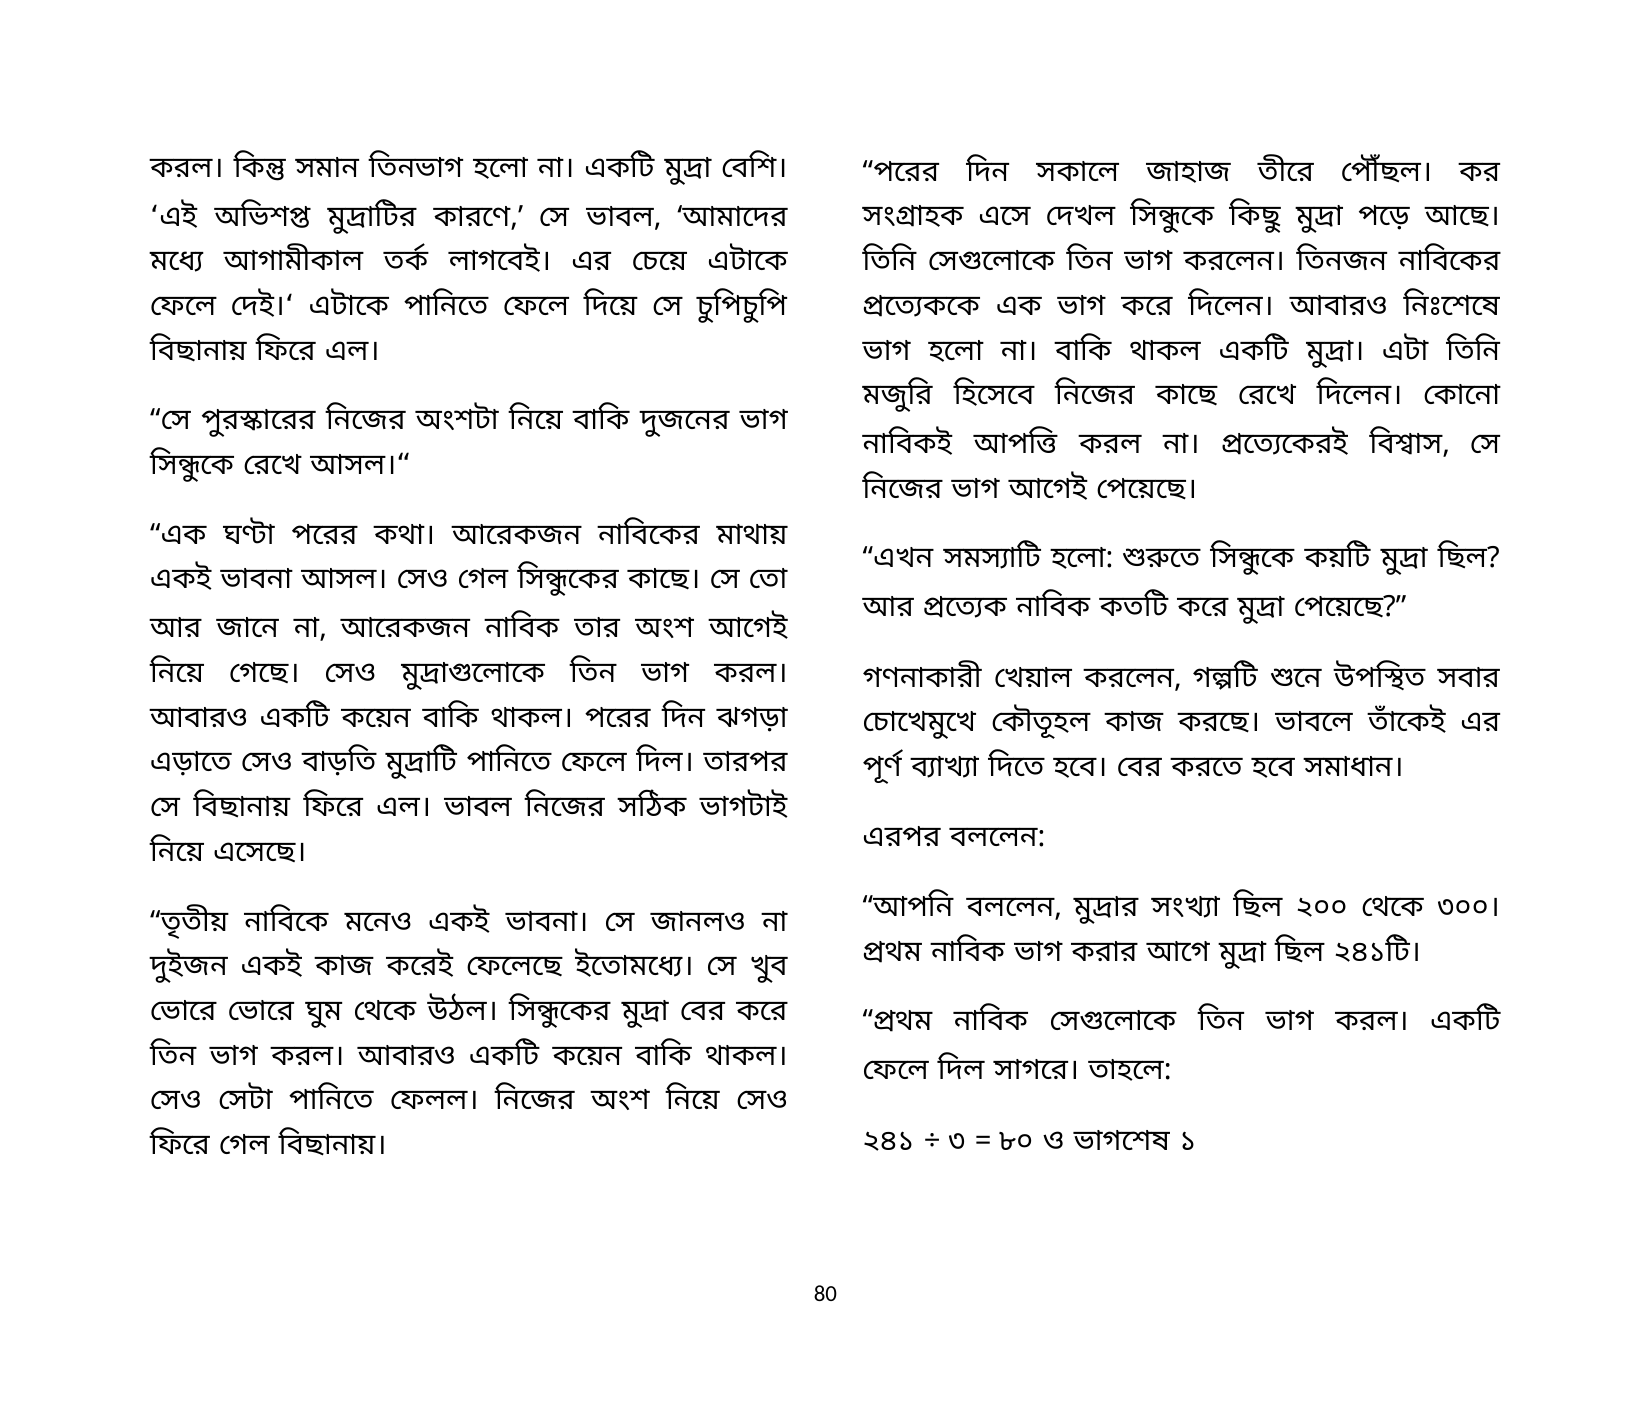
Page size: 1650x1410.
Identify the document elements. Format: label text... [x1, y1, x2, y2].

text “এক ঘণ্টা পরের কথা। আরেকজন নাবিকের মাথায় একই ভাবনা আসল। সেও গেল সিন্ধুকের কাছে। সে তো আর জানে না, আরেকজন নাবিক তার অংশ আগেই নিয়ে গেছে। সেও মুদ্রাগুলোকে তিন ভাগ করল। আবারও একটি কয়েন বাকি থাকল। পরের দিন ঝগড়া এড়াতে সেও বাড়তি মুদ্রাটি পানিতে ফেলে দিল। তারপর সে বিছানায় ফিরে এল। ভাবল নিজের সঠিক ভাগটাই নিয়ে এসেছে। [150, 513, 787, 873]
text “আপনি বললেন, মুদ্রার সংখ্যা ছিল ২০০ থেকে ৩০০। প্রথম নাবিক ভাগ করার আগে মুদ্রা ছিল ২৪১টি। [862, 885, 1500, 973]
text ২৪১ ÷ ৩ = ৮০ ও ভাগশেষ ১ [862, 1119, 1500, 1162]
text “প্রথম নাবিক সেগুলোকে তিন ভাগ করল। একটি ফেলে দিল সাগরে। তাহলে: [862, 999, 1500, 1092]
text “সে পুরস্কারের নিজের অংশটা নিয়ে বাকি দুজনের ভাগ সিন্ধুকে রেখে আসল।“ [150, 399, 787, 486]
text এরপর বললেন: [862, 815, 1500, 858]
text গণনাকারী খেয়াল করলেন, গল্পটি শুনে উপস্থিত সবার চোখেমুখে কৌতূহল কাজ করছে। ভাবলে তাঁকেই এর পূর্ণ ব্যাখ্যা দিতে হবে। বের করতে হবে সমাধান। [862, 656, 1500, 788]
text “তৃতীয় নাবিকে মনেও একই ভাবনা। সে জানলও না দুইজন একই কাজ করেই ফেলেছে ইতোমধ্যে। সে খুব ভোরে ভোরে ঘুম থেকে উঠল। সিন্ধুকের মুদ্রা বের করে তিন ভাগ করল। আবারও একটি কয়েন বাকি থাকল। সেও সেটা পানিতে ফেলল। নিজের অংশ নিয়ে সেও ফিরে গেল বিছানায়। [150, 900, 787, 1166]
text “পরের দিন সকালে জাহাজ তীরে পৌঁছল। কর সংগ্রাহক এসে দেখল সিন্ধুকে কিছু মুদ্রা পড়ে আছে। তিনি সেগুলোকে তিন ভাগ করলেন। তিনজন নাবিকের প্রত্যেককে এক ভাগ করে দিলেন। আবারও নিঃশেষে ভাগ হলো না। বাকি থাকল একটি মুদ্রা। এটা তিনি মজুরি হিসেবে নিজের কাছে রেখে দিলেন। কোনো নাবিকই আপত্তি করল না। প্রত্যেকেরই বিশ্বাস, সে নিজের ভাগ আগেই পেয়েছে। [862, 150, 1500, 510]
text “এখন সমস্যাটি হলো: শুরুতে সিন্ধুকে কয়টি মুদ্রা ছিল? আর প্রত্যেক নাবিক কতটি করে মুদ্রা পেয়েছে?” [862, 537, 1500, 629]
